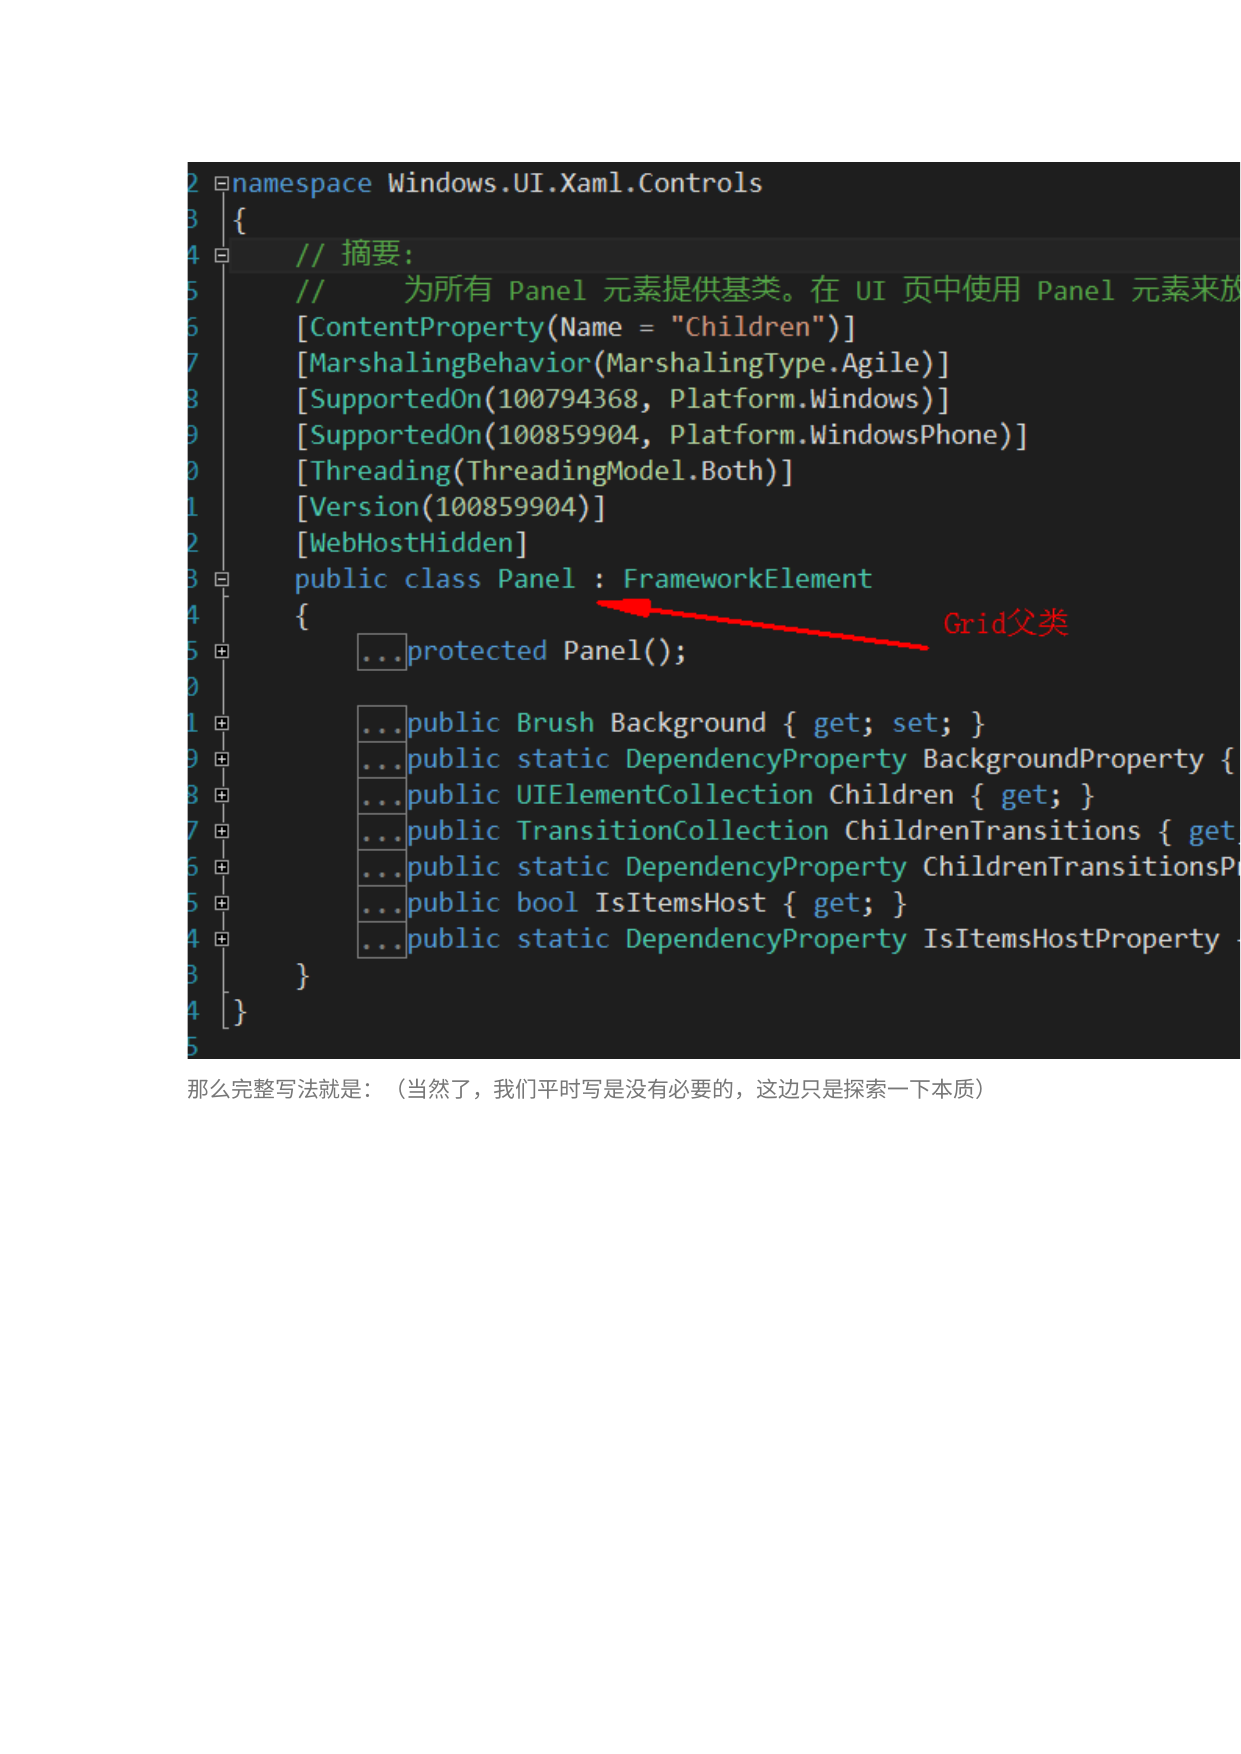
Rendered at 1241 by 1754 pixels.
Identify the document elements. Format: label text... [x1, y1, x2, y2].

picture [187, 162, 1241, 1059]
text 那么完整写法就是：（当然了，我们平时写是没有必要的，这边只是探索一下本质） [187, 1072, 1053, 1104]
